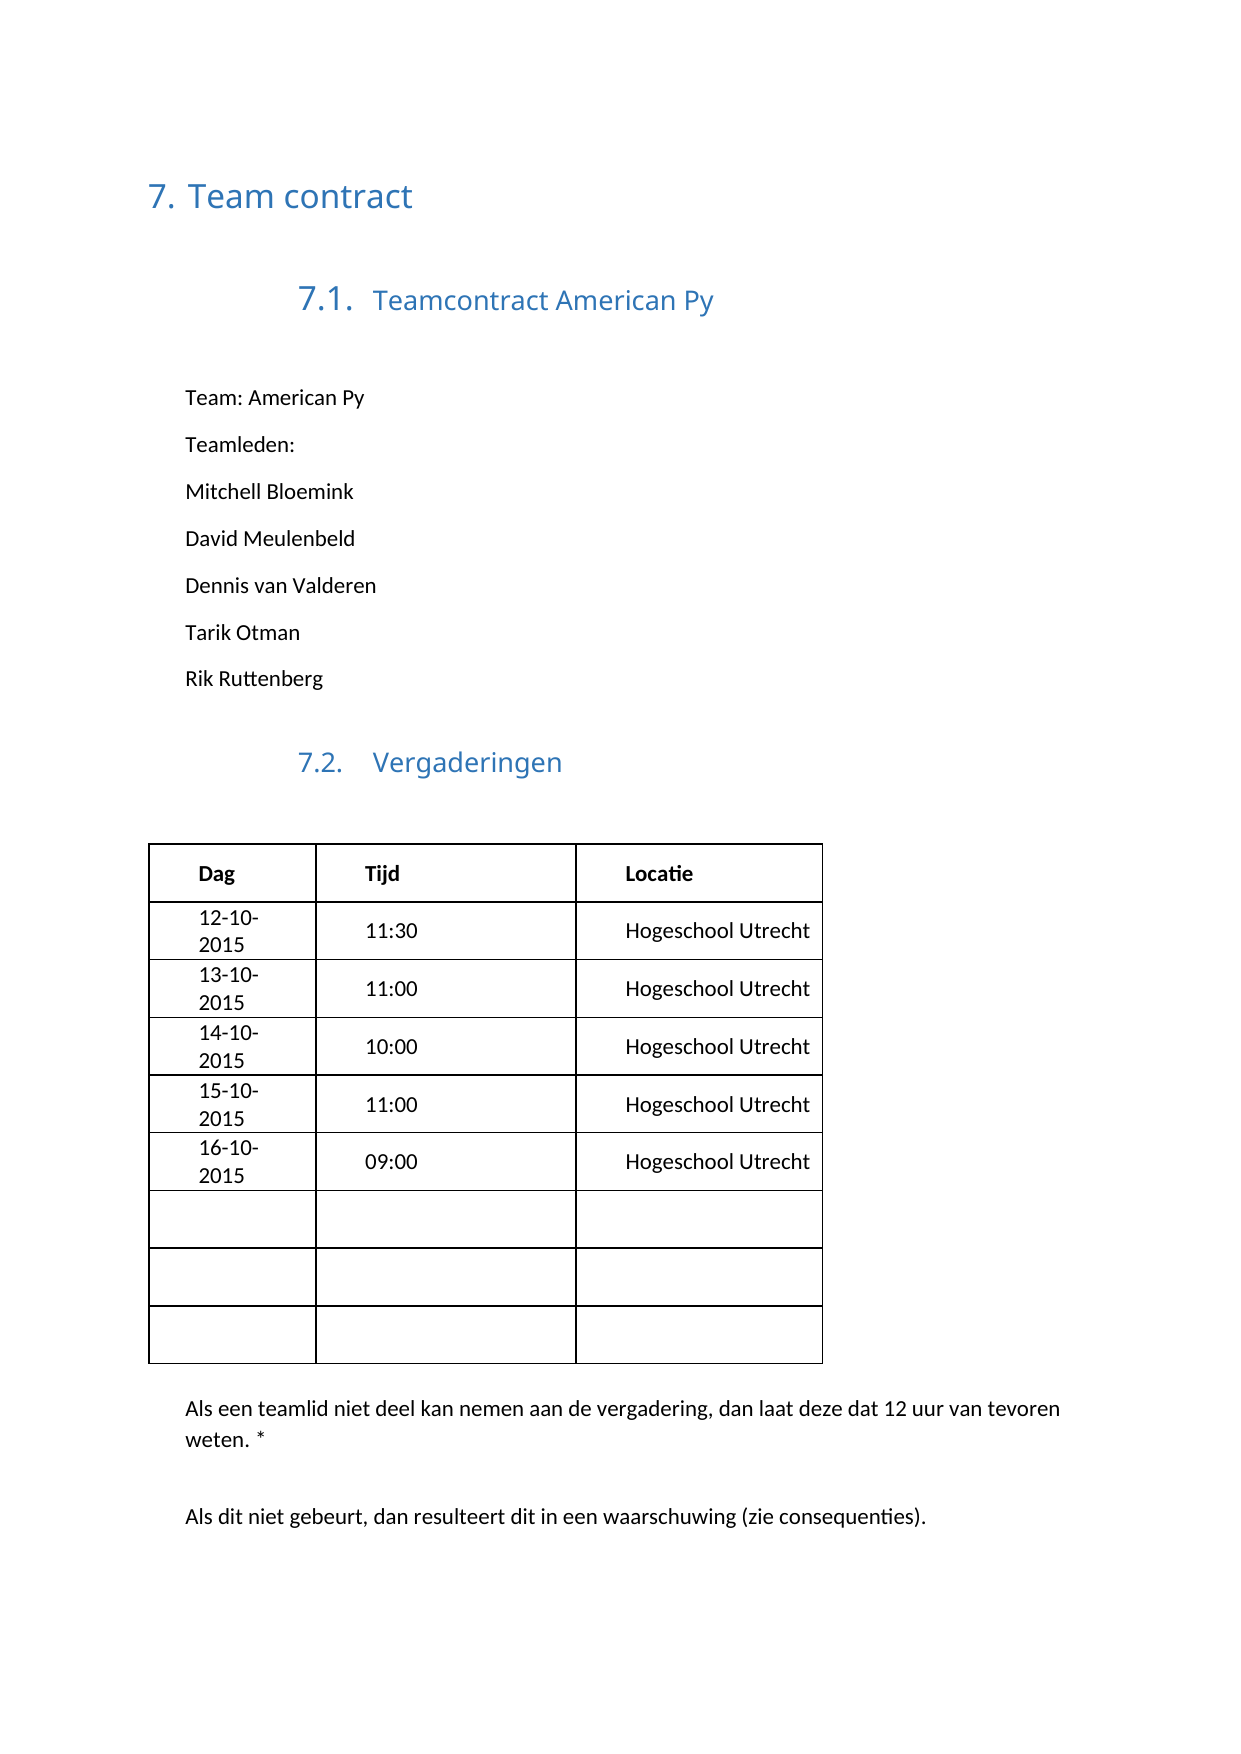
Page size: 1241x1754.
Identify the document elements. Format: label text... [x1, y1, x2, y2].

text Team: American Py [185, 383, 1079, 411]
table_cell 15-10-2015 [150, 1076, 315, 1132]
table_cell [317, 1249, 575, 1305]
table_cell 10:00 [317, 1018, 575, 1074]
text Als een teamlid niet deel kan nemen aan de vergadering, dan laat deze dat 12 uur van tevoren weten. * [185, 1394, 1079, 1453]
table_cell 12-10-2015 [150, 903, 315, 959]
table_cell [577, 1307, 822, 1363]
table_cell 13-10-2015 [150, 960, 315, 1016]
table_cell [150, 1249, 315, 1305]
table_cell [577, 1191, 822, 1247]
table_cell 11:30 [317, 903, 575, 959]
table_cell Hogeschool Utrecht [577, 1133, 822, 1189]
table_cell [317, 1307, 575, 1363]
table_cell [150, 1307, 315, 1363]
table_cell 11:00 [317, 1076, 575, 1132]
text Teamleden: [185, 430, 1079, 458]
text Dennis van Valderen [185, 571, 1079, 599]
text Tarik Otman [185, 618, 1079, 646]
subtitle Team contract [148, 173, 1093, 267]
text Rik Ruttenberg [185, 664, 1079, 692]
text Als dit niet gebeurt, dan resulteert dit in een waarschuwing (zie consequenties). [185, 1502, 1079, 1530]
table_header Dag [150, 845, 315, 901]
subtitle Vergaderingen [298, 744, 1093, 781]
table_cell 09:00 [317, 1133, 575, 1189]
table_header Locatie [577, 845, 822, 901]
table_cell 11:00 [317, 960, 575, 1016]
table_cell Hogeschool Utrecht [577, 1018, 822, 1074]
table_cell [577, 1249, 822, 1305]
table_cell Hogeschool Utrecht [577, 903, 822, 959]
table_cell [150, 1191, 315, 1247]
table_cell 14-10-2015 [150, 1018, 315, 1074]
subtitle Teamcontract American Py [298, 275, 1093, 320]
table_header Tijd [317, 845, 575, 901]
table_cell [317, 1191, 575, 1247]
table_cell 16-10-2015 [150, 1133, 315, 1189]
text Mitchell Bloemink [185, 477, 1079, 505]
table_cell Hogeschool Utrecht [577, 960, 822, 1016]
table_cell Hogeschool Utrecht [577, 1076, 822, 1132]
text David Meulenbeld [185, 524, 1079, 552]
